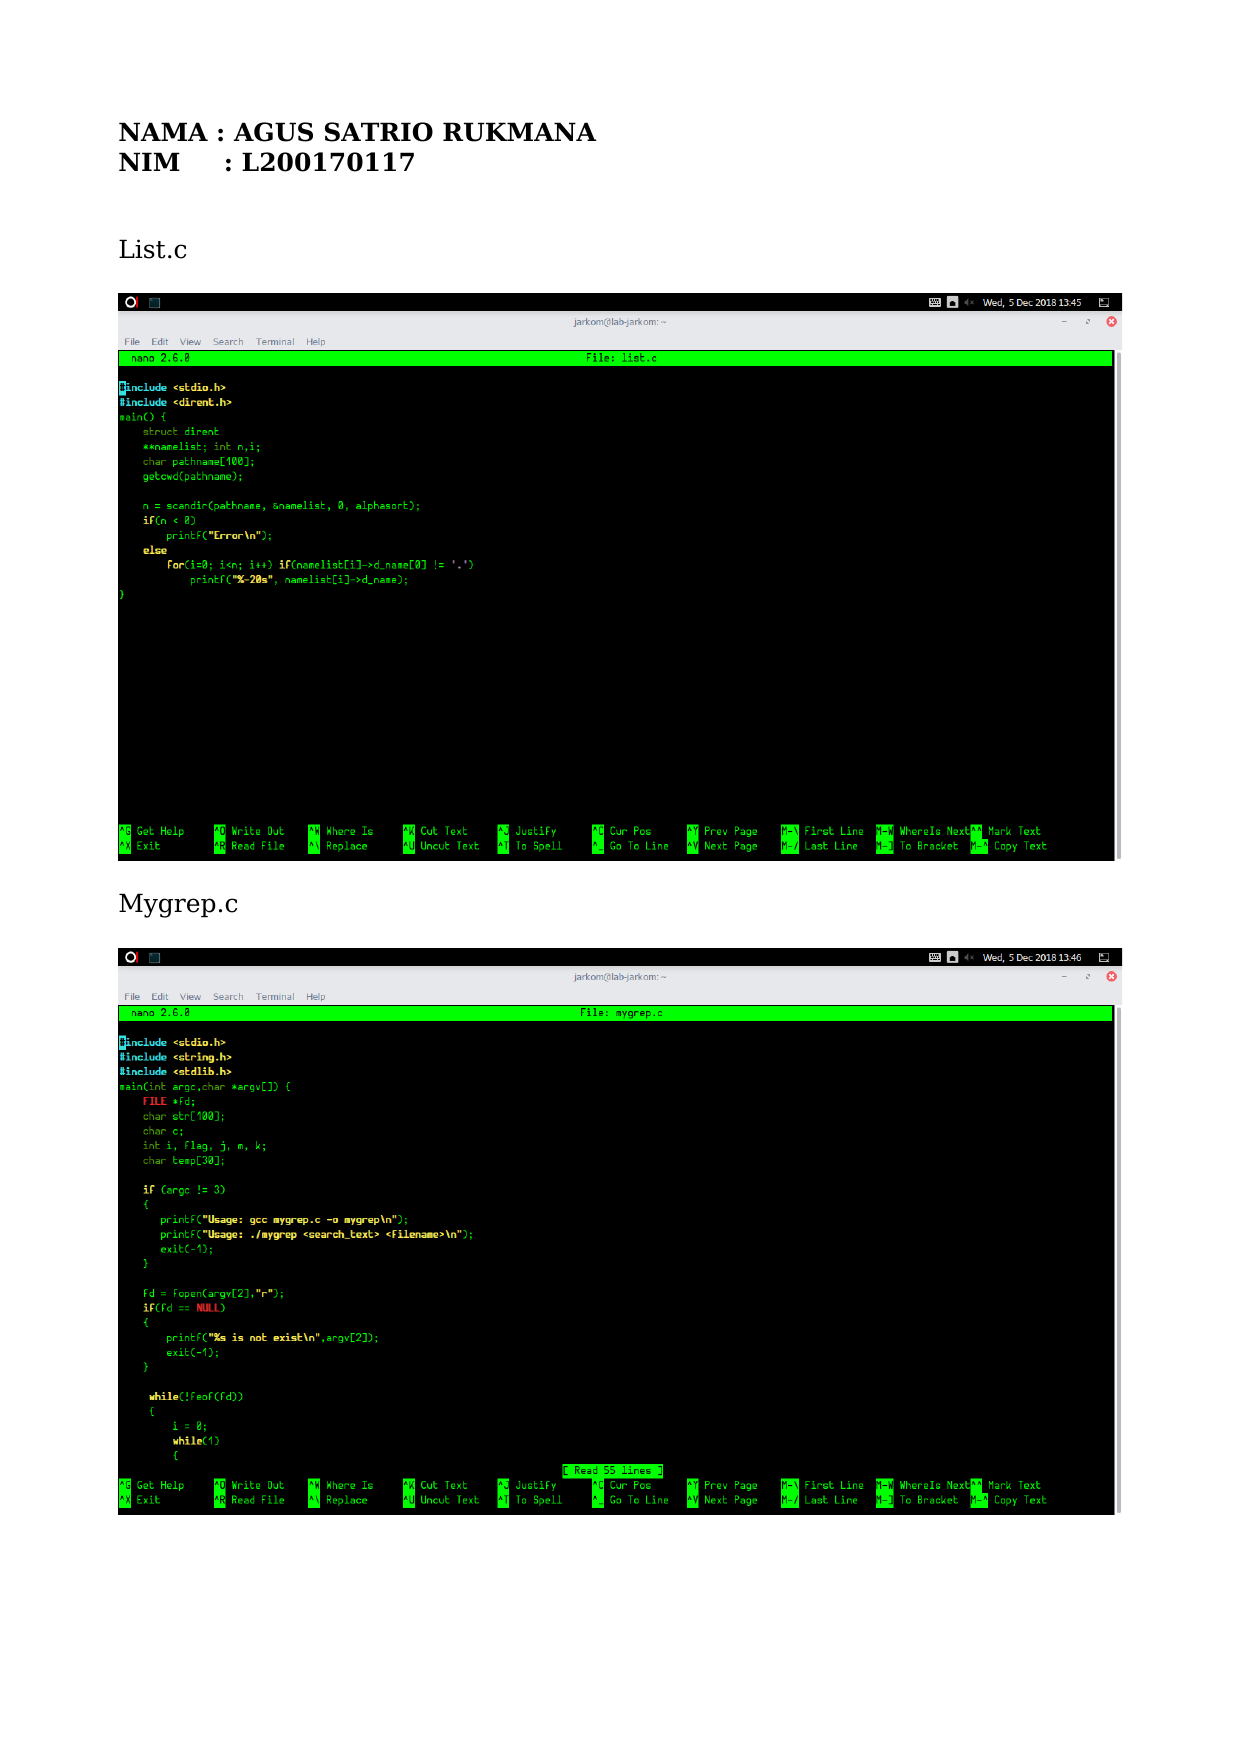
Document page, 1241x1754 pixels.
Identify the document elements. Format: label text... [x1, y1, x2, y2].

text List.c [118, 235, 1122, 264]
text Mygrep.c [118, 890, 1122, 919]
picture [118, 948, 1123, 1515]
picture [118, 293, 1123, 861]
text NIM : L200170117 [118, 147, 1122, 177]
text NAMA : AGUS SATRIO RUKMANA [118, 118, 1122, 147]
